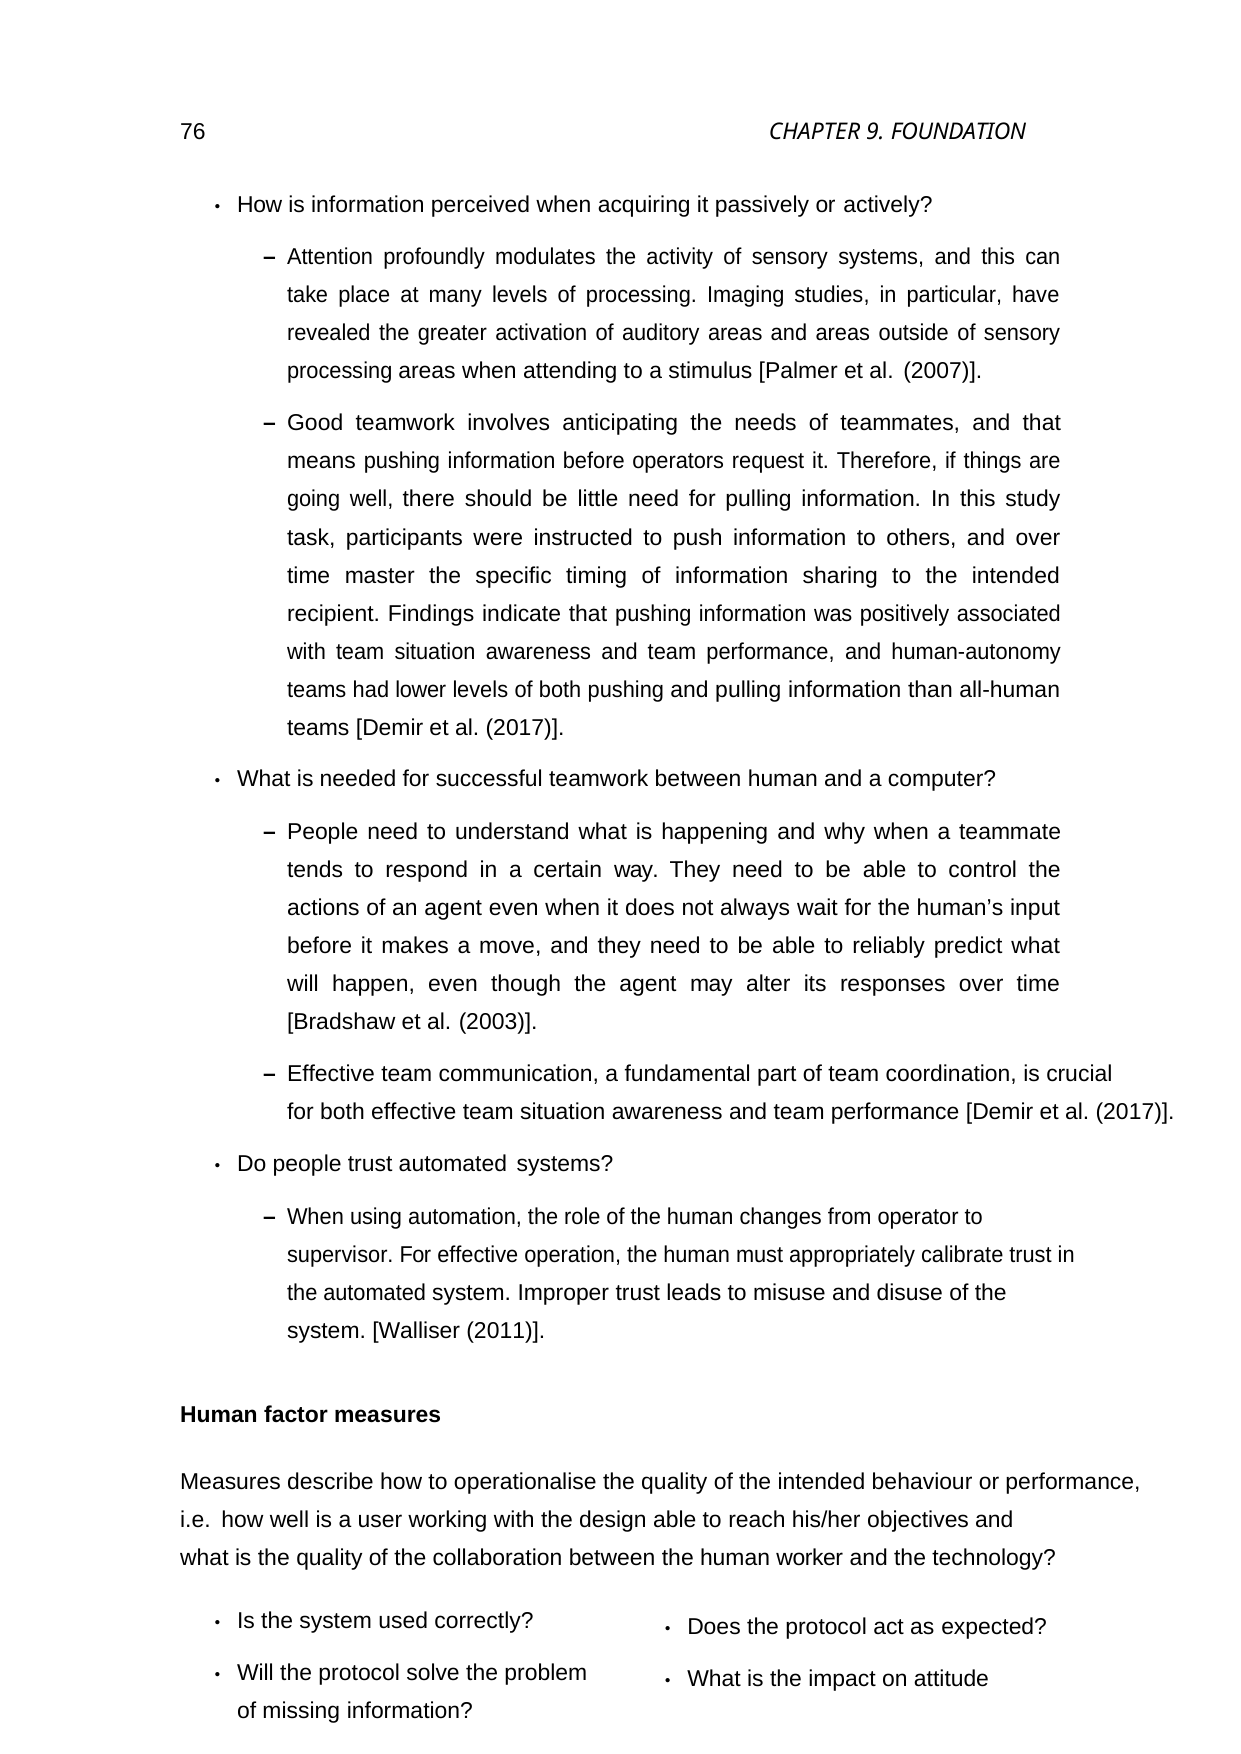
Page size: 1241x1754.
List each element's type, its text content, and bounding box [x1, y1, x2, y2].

list Effective team communication, a fundamental part of team coordination, is crucial [263, 1060, 1211, 1086]
list Attention profoundly modulates the activity of sensory systems, and this can take place at many levels of processing. Imaging studies, in particular, have revealed the greater activation of auditory areas and areas outside of sensory processing areas when attending to a stimulus [Palmer et al. (2007)]. [263, 243, 1061, 383]
list What is the impact on attitude towards unmanned ships? [664, 1665, 1061, 1692]
list Will the protocol solve the problem of missing information? [214, 1659, 609, 1724]
list Good teamwork involves anticipating the needs of teammates, and that means pushing information before operators request it. Therefore, if things are going well, there should be little need for pulling information. In this study task, participants were instructed to push information to others, and over time master the specific timing of information sharing to the intended recipient. Findings indicate that pushing information was positively associated with team situation awareness and team performance, and human-autonomy teams had lower levels of both pushing and pulling information than all-human teams [Demir et al. (2017)]. [263, 409, 1061, 740]
list People need to understand what is happening and why when a teammate tends to respond in a certain way. They need to be able to control the actions of an agent even when it does not always wait for the human’s input before it makes a move, and they need to be able to reliably predict what will happen, even though the agent may alter its responses over time [Bradshaw et al. (2003)]. [263, 818, 1061, 1035]
text Measures describe how to operationalise the quality of the intended behaviour or performance, [180, 1468, 1211, 1494]
list Does the protocol act as expected? [664, 1613, 1211, 1639]
subtitle Human factor measures [180, 1401, 1211, 1427]
list Is the system used correctly? [214, 1607, 613, 1633]
text for both effective team situation awareness and team performance [Demir et al. (2017)]. [287, 1098, 1211, 1124]
list Do people trust automated systems? [214, 1150, 1211, 1177]
list how well is a user working with the design able to reach his/her objectives and what is the quality of the collaboration between the human worker and the technology? [180, 1506, 1060, 1570]
text 76 CHAPTER 9. FOUNDATION [180, 115, 1211, 147]
list How is information perceived when acquiring it passively or actively? [214, 191, 1211, 217]
list When using automation, the role of the human changes from operator to supervisor. For effective operation, the human must appropriately calibrate trust in the automated system. Improper trust leads to misuse and disuse of the system. [Walliser (2011)]. [263, 1203, 1084, 1343]
list What is needed for successful teamwork between human and a computer? [214, 765, 1211, 792]
